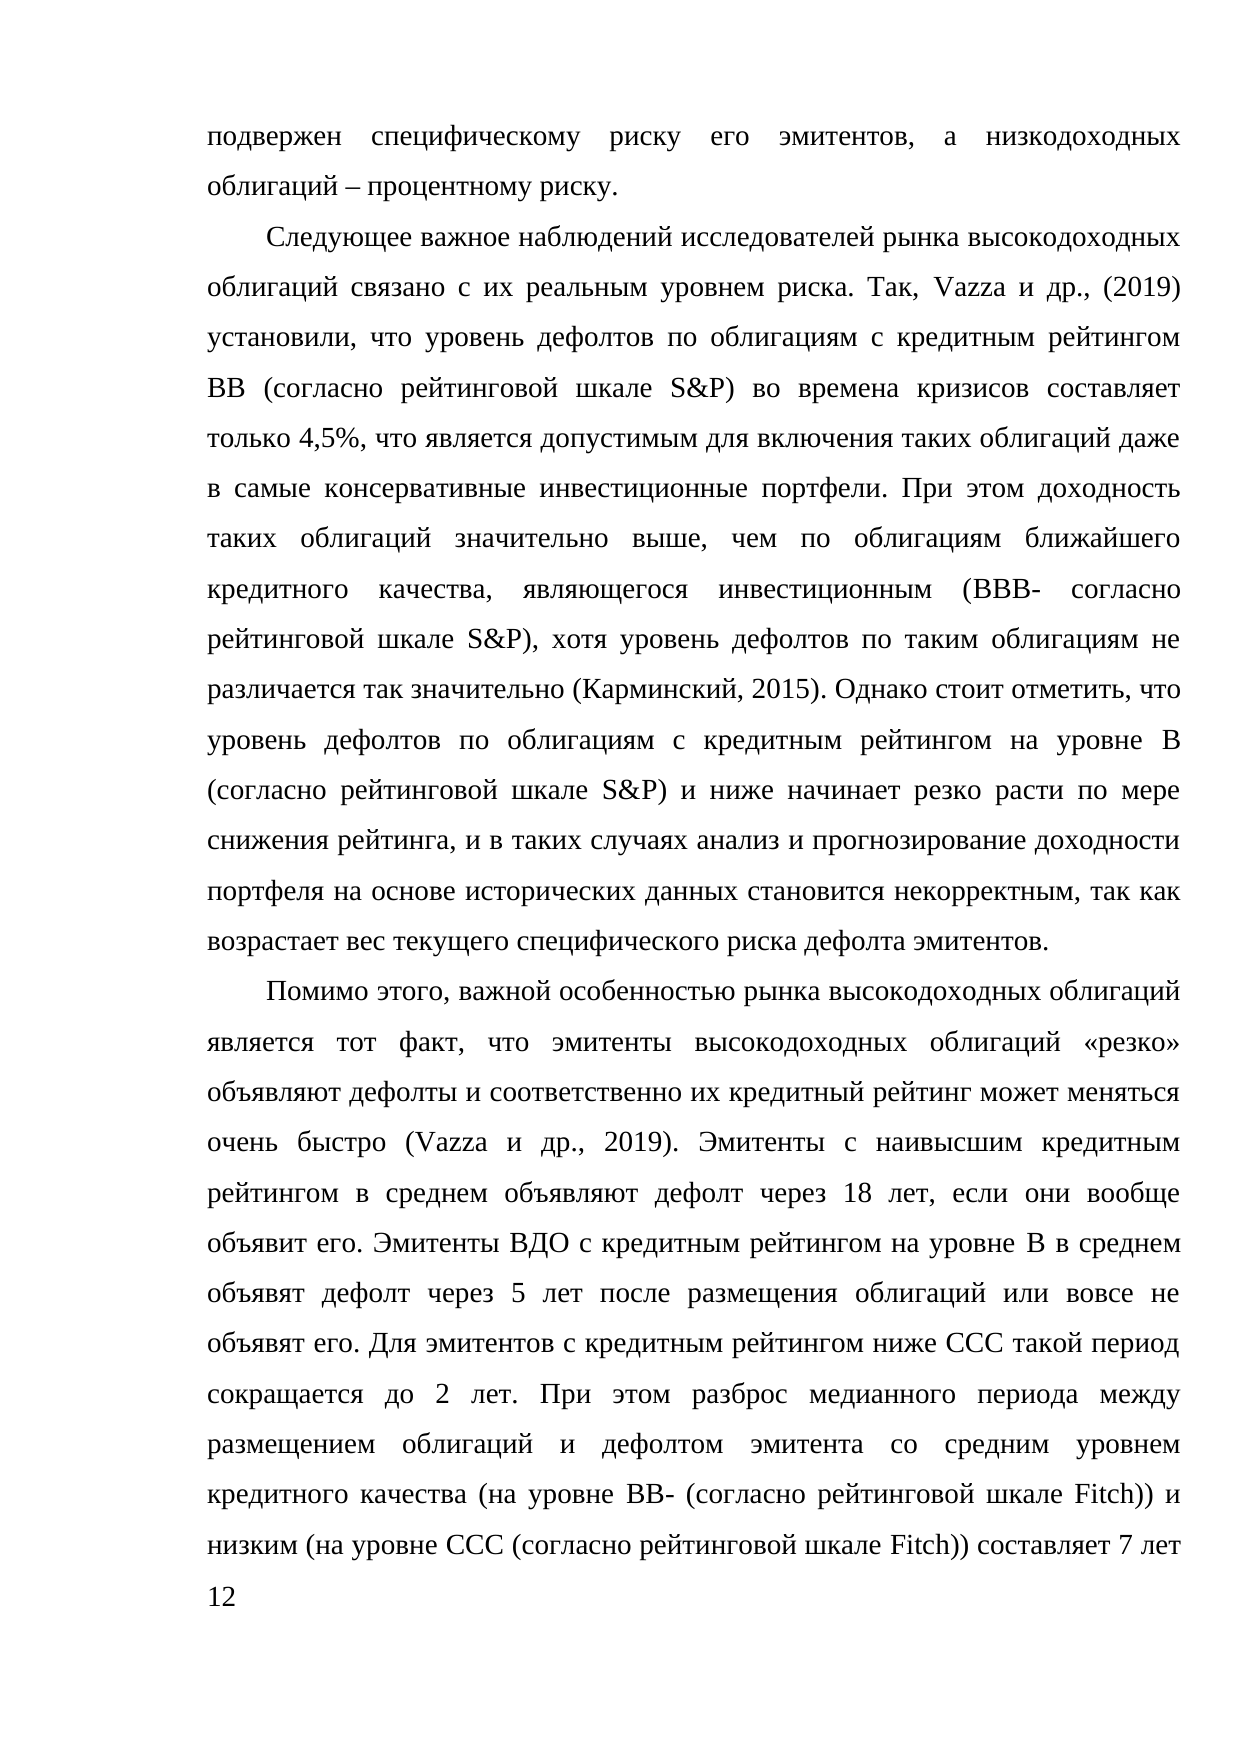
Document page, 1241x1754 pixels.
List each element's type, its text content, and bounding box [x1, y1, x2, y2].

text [207, 1024, 1181, 1560]
text Следующее важное наблюдений исследователей рынка высокодоходных облигаций связано с их реальным уровнем риска. Так, Vazza и др., (2019) установили, что уровень дефолтов по облигациям с кредитным рейтингом BB (согласно рейтинговой шкале S&P) во времена кризисов составляет только 4,5%, что является допустимым для включения таких облигаций даже в самые консервативные инвестиционные портфели. При этом доходность таких облигаций значительно выше, чем по облигациям ближайшего кредитного качества, являющегося инвестиционным (BBB- согласно рейтинговой шкале S&P), хотя уровень дефолтов по таким облигациям не различается так значительно. Однако стоит отметить, что уровень дефолтов по облигациям с кредитным рейтингом на уровне B (согласно рейтинговой шкале S&P) и ниже начинает резко расти по мере снижения рейтинга, и в таких случаях анализ и прогнозирование доходности портфеля на основе исторических данных становится некорректным, так как возрастает вес текущего специфического риска дефолта эмитентов. [207, 269, 1181, 1007]
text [207, 118, 1181, 252]
